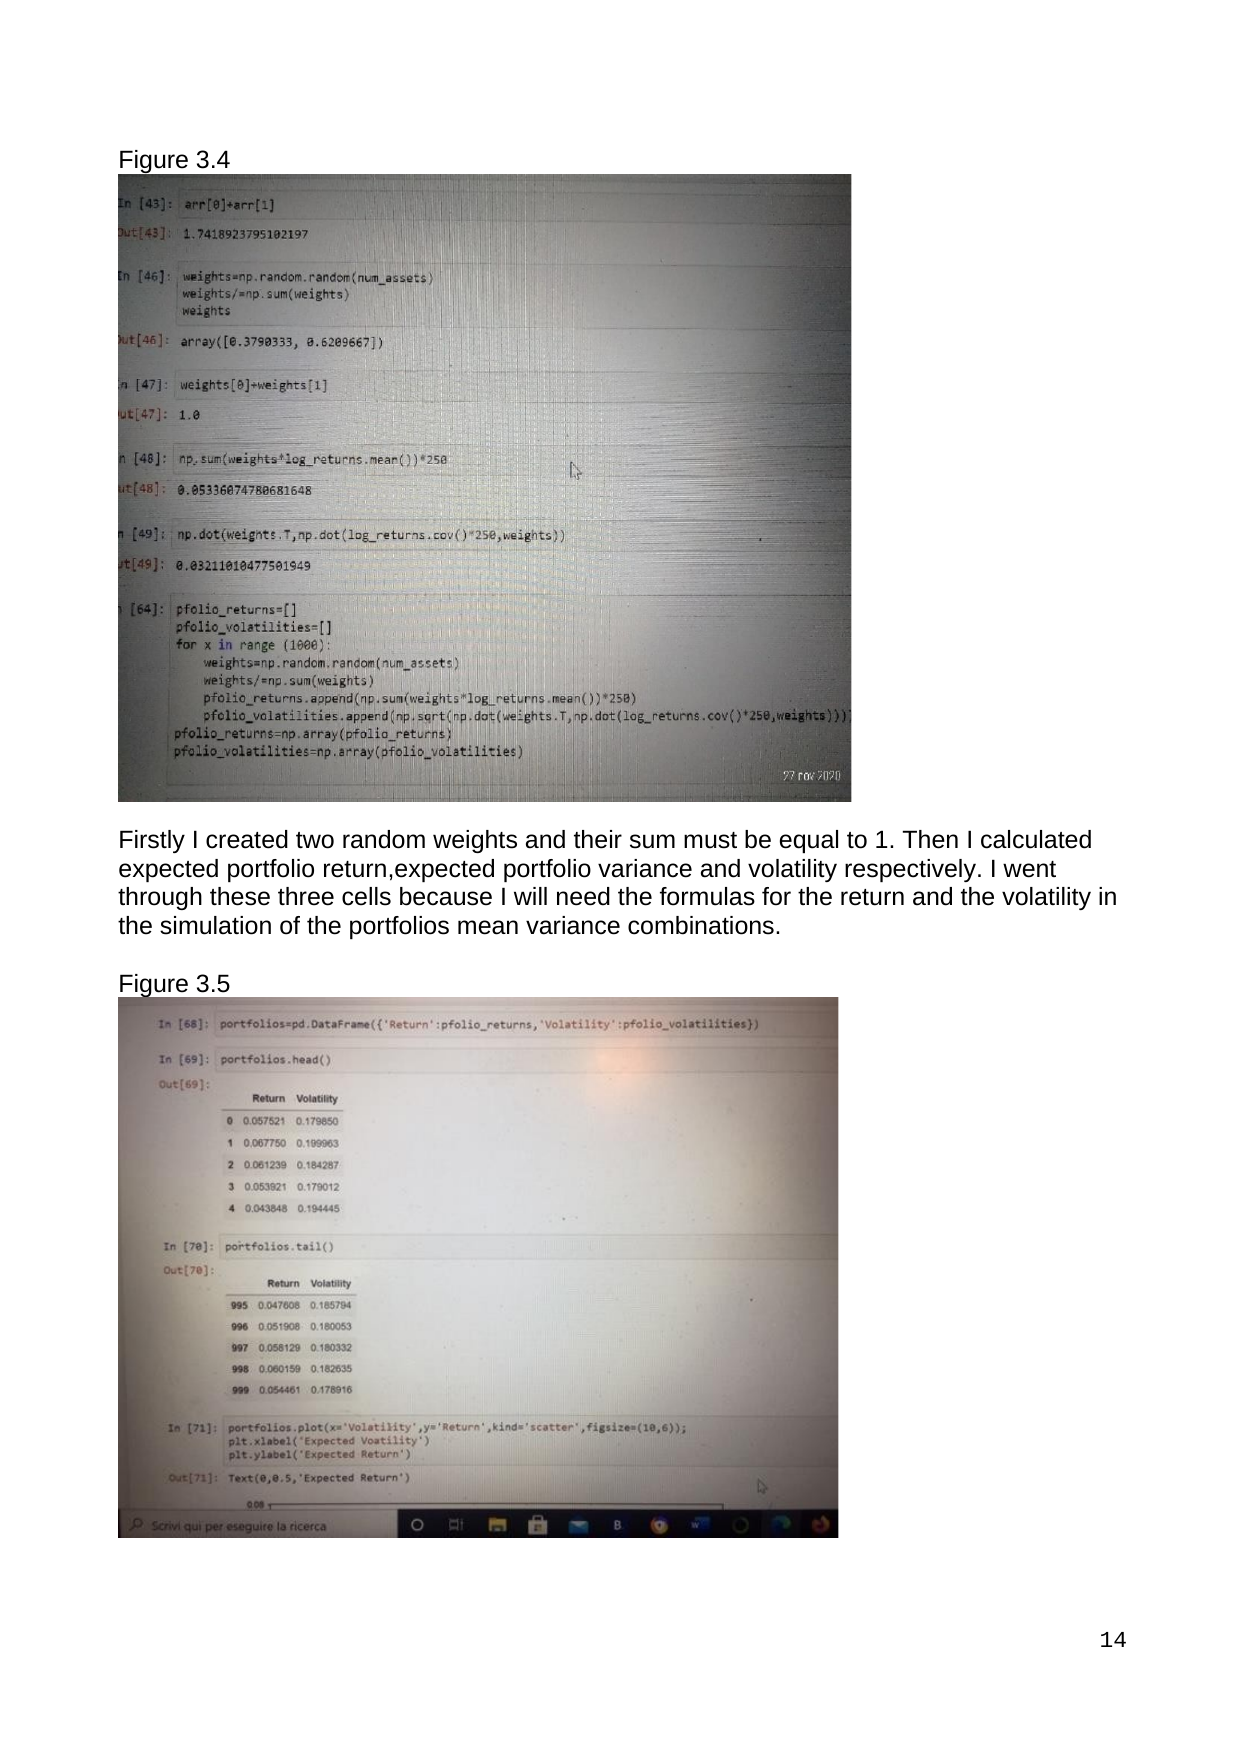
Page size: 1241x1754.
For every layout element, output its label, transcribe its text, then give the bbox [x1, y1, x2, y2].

picture [118, 174, 852, 802]
text Figure 3.4 [118, 145, 1146, 174]
text Firstly I created two random weights and their sum must be equal to 1. Then I calculated expected portfolio return,expected portfolio variance and volatility respectively. I went through these three cells because I will need the formulas for the return and the volatility in the simulation of the portfolios mean variance combinations. [118, 825, 1120, 940]
text Figure 3.5 [118, 969, 1146, 997]
picture [118, 997, 839, 1538]
